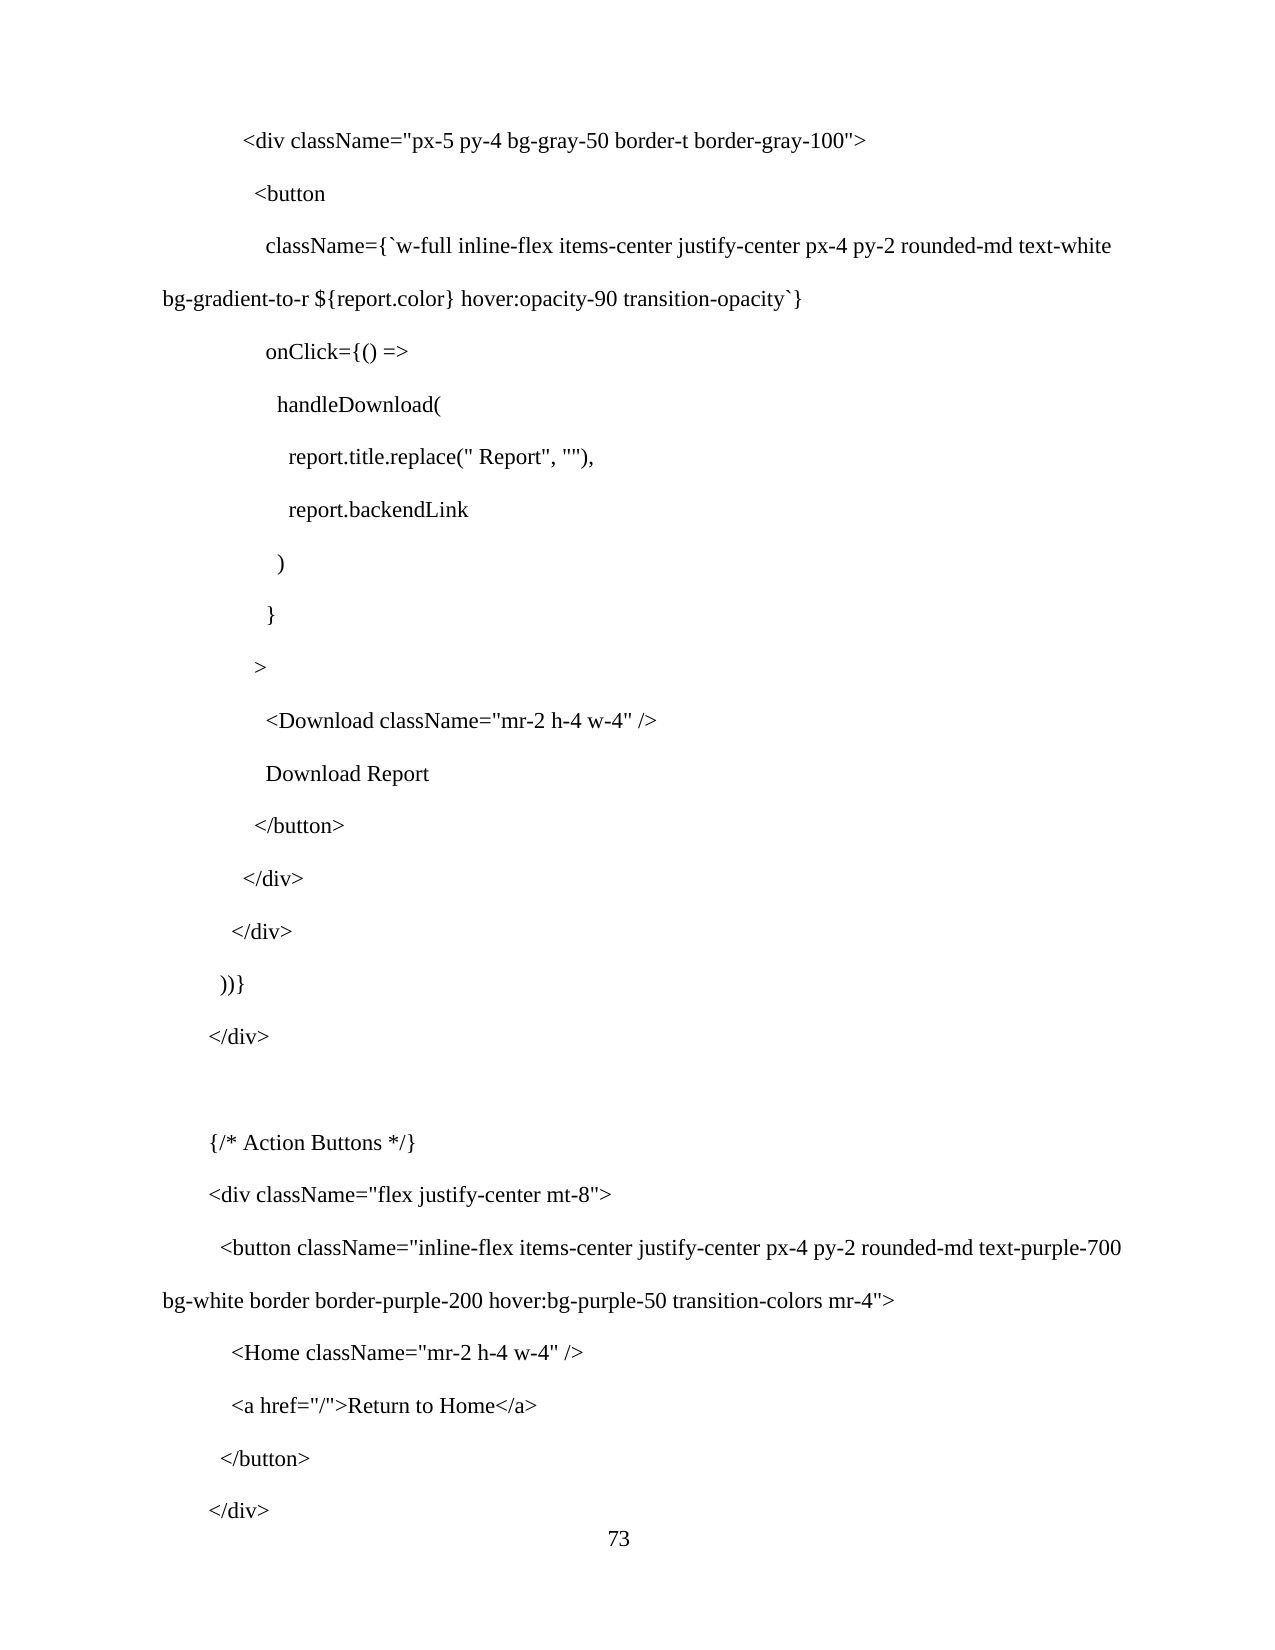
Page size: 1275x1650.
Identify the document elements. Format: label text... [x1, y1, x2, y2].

text onClick={() => [162, 338, 1133, 364]
text <div className="px-5 py-4 bg-gray-50 border-t border-gray-100"> [162, 127, 1133, 153]
text report.title.replace(" Report", ""), [162, 443, 1133, 470]
text </div> [162, 1023, 1133, 1049]
text Download Report [162, 759, 1133, 786]
text report.backendLink [162, 496, 1133, 522]
text </div> [162, 918, 1133, 944]
text ))} [162, 970, 1133, 997]
text <div className="flex justify-center mt-8"> [162, 1181, 1133, 1208]
text </div> [162, 1497, 1133, 1524]
text } [162, 601, 1133, 628]
text handleDownload( [162, 391, 1133, 417]
text <Download className="mr-2 h-4 w-4" /> [162, 707, 1133, 733]
text > [162, 654, 1133, 681]
text <a href="/">Return to Home</a> [162, 1392, 1133, 1418]
text </div> [162, 865, 1133, 891]
text {/* Action Buttons */} [162, 1128, 1133, 1155]
text ) [162, 549, 1133, 575]
text className={`w-full inline-flex items-center justify-center px-4 py-2 rounded-md text-white bg-gradient-to-r ${report.color} hover:opacity-90 transition-opacity`} [162, 232, 1133, 312]
text </button> [162, 812, 1133, 839]
text <Home className="mr-2 h-4 w-4" /> [162, 1339, 1133, 1366]
text <button className="inline-flex items-center justify-center px-4 py-2 rounded-md text-purple-700 bg-white border border-purple-200 hover:bg-purple-50 transition-colors mr-4"> [162, 1234, 1133, 1313]
text </button> [162, 1445, 1133, 1471]
text <button [162, 180, 1133, 206]
